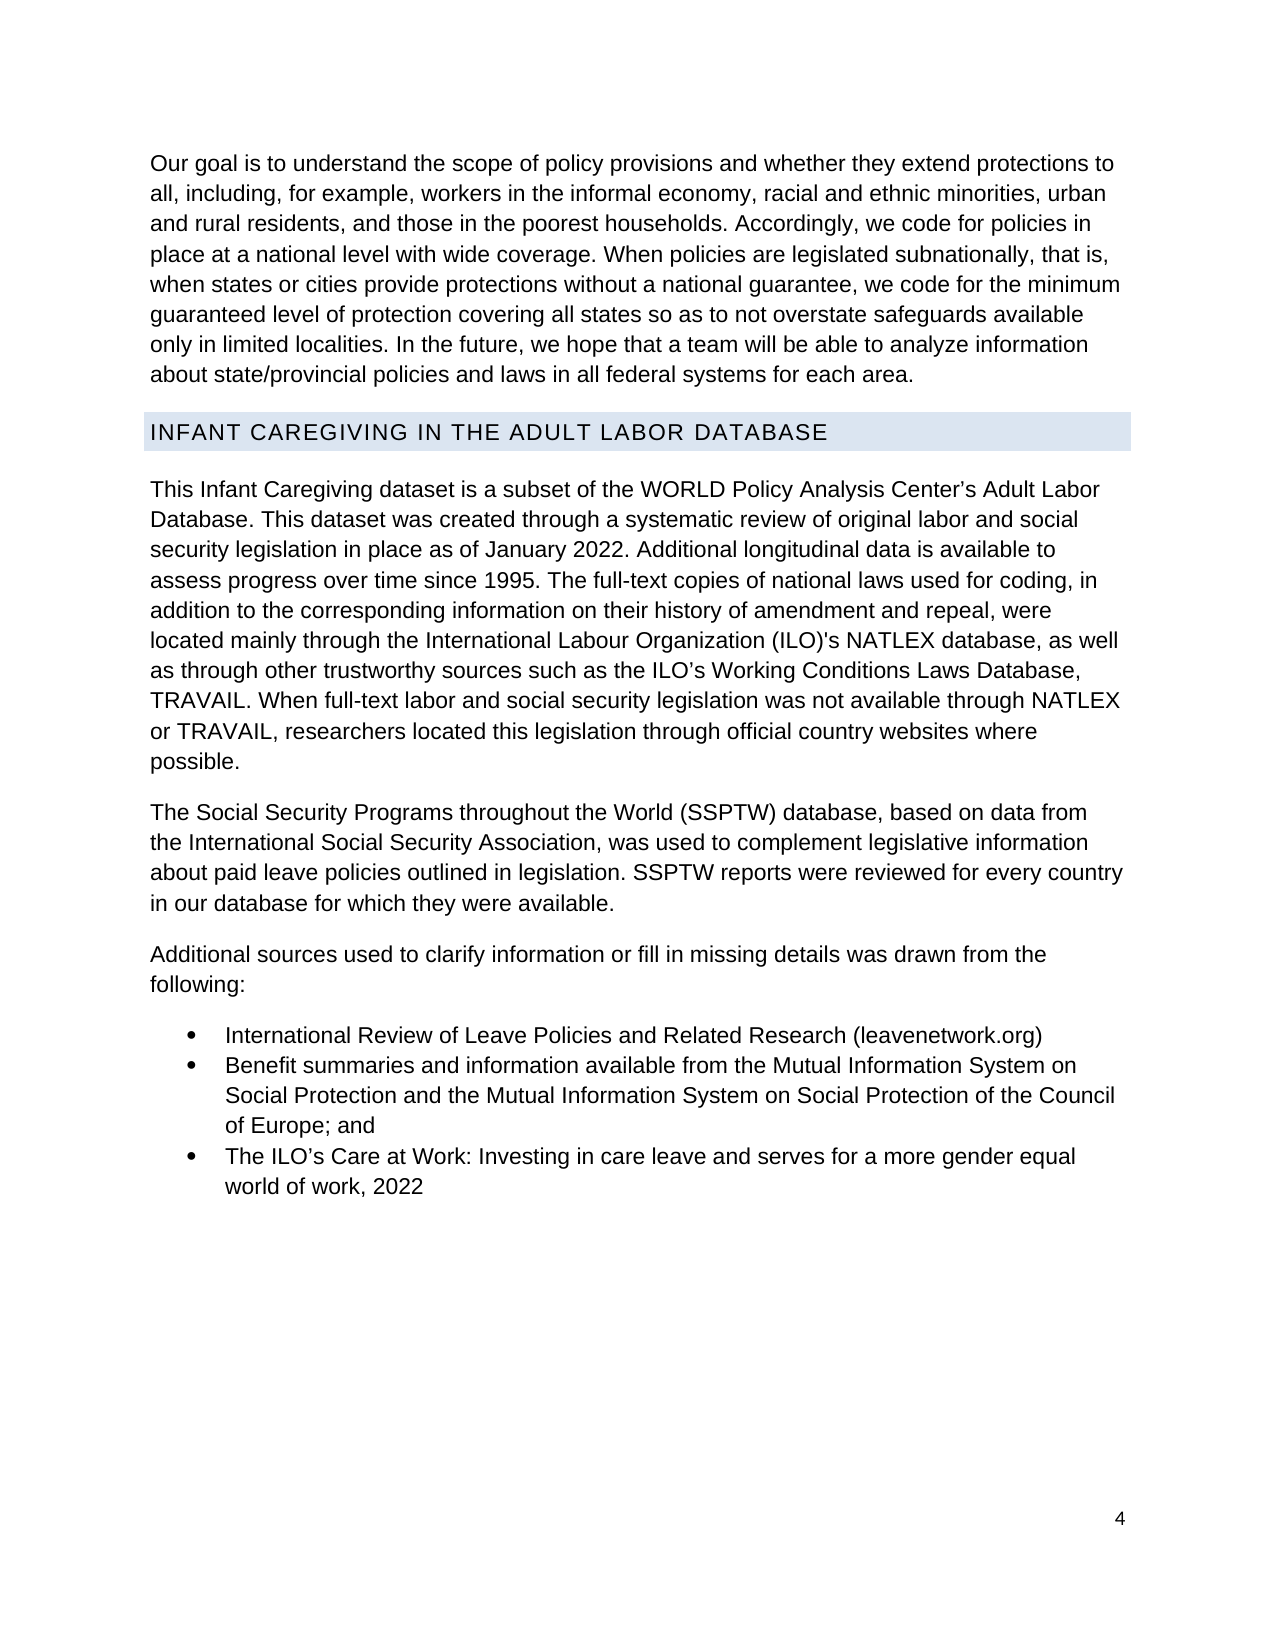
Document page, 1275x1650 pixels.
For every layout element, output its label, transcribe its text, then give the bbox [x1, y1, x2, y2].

text Additional sources used to clarify information or fill in missing details was drawn from the following: [150, 941, 1125, 997]
list International Review of Leave Policies and Related Research (leavenetwork.org) [187, 1022, 1125, 1048]
list The ILO’s Care at Work: Investing in care leave and serves for a more gender equal world of work, 2022 [187, 1143, 1125, 1199]
subtitle Infant Caregiving in the Adult Labor Database [150, 419, 1125, 445]
text This Infant Caregiving dataset is a subset of the WORLD Policy Analysis Center’s Adult Labor Database. This dataset was created through a systematic review of original labor and social security legislation in place as of January 2022. Additional longitudinal data is available to assess progress over time since 1995. The full-text copies of national laws used for coding, in addition to the corresponding information on their history of amendment and repeal, were located mainly through the International Labour Organization (ILO)'s NATLEX database, as well as through other trustworthy sources such as the ILO’s Working Conditions Laws Database, TRAVAIL. When full-text labor and social security legislation was not available through NATLEX or TRAVAIL, researchers located this legislation through official country websites where possible. [150, 476, 1125, 774]
text Our goal is to understand the scope of policy provisions and whether they extend protections to all, including, for example, workers in the informal economy, racial and ethnic minorities, urban and rural residents, and those in the poorest households. Accordingly, we code for policies in place at a national level with wide coverage. When policies are legislated subnationally, that is, when states or cities provide protections without a national guarantee, we code for the minimum guaranteed level of protection covering all states so as to not overstate safeguards available only in limited localities. In the future, we hope that a team will be able to analyze information about state/provincial policies and laws in all federal systems for each area. [150, 150, 1125, 388]
text The Social Security Programs throughout the World (SSPTW) database, based on data from the International Social Security Association, was used to complement legislative information about paid leave policies outlined in legislation. SSPTW reports were reviewed for every country in our database for which they were available. [150, 799, 1125, 916]
list Benefit summaries and information available from the Mutual Information System on Social Protection and the Mutual Information System on Social Protection of the Council of Europe; and [187, 1052, 1125, 1139]
